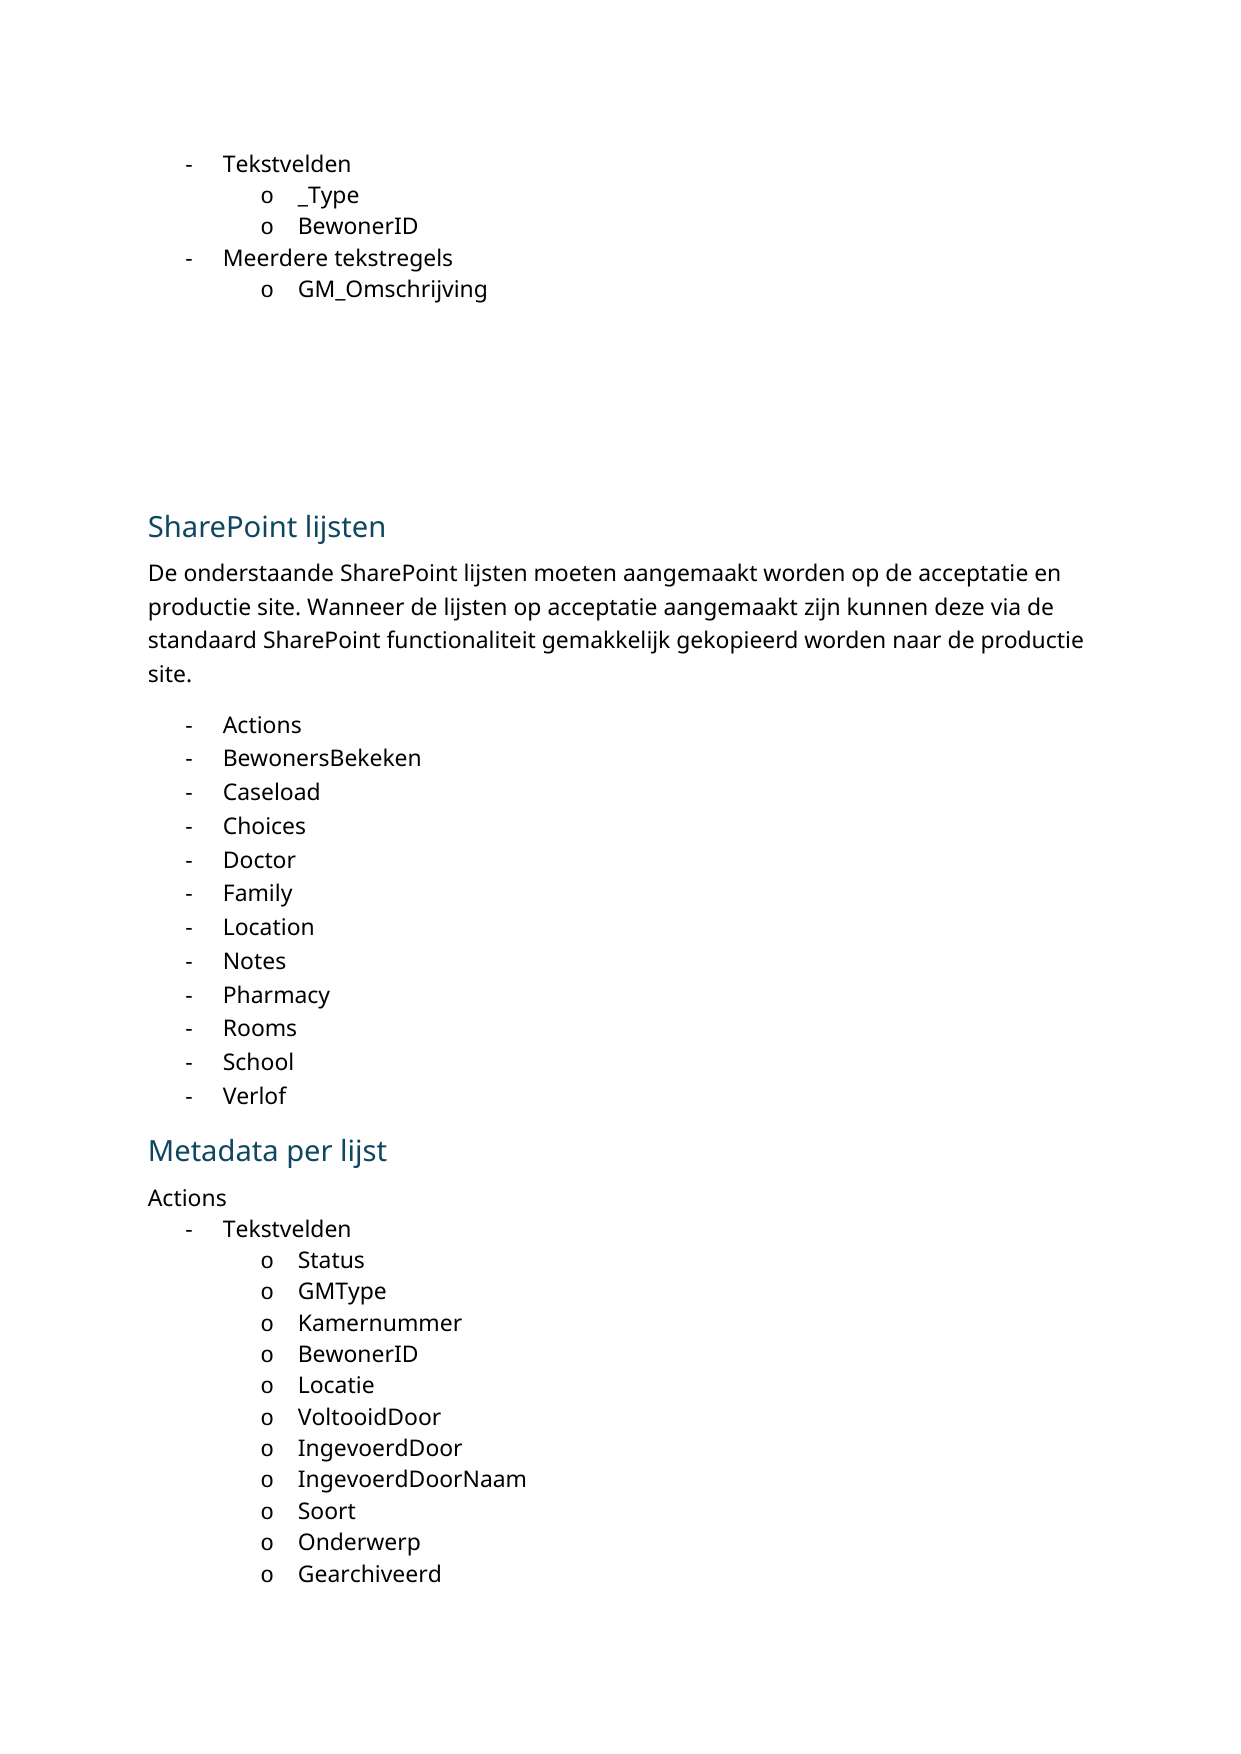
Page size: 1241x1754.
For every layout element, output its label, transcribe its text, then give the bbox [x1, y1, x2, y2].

list Choices [185, 810, 1093, 841]
list Verlof [185, 1080, 1093, 1111]
text Actions [148, 1181, 1093, 1213]
list Actions [185, 709, 1093, 740]
list Tekstvelden [185, 148, 1093, 179]
list Rooms [185, 1012, 1093, 1044]
list BewonersBekeken [185, 742, 1093, 774]
list IngevoerdDoor [260, 1432, 1093, 1463]
list VoltooidDoor [260, 1401, 1093, 1432]
list Locatie [260, 1369, 1093, 1401]
list GMType [260, 1275, 1093, 1307]
list School [185, 1046, 1093, 1077]
list Onderwerp [260, 1526, 1093, 1557]
list IngevoerdDoorNaam [260, 1463, 1093, 1495]
list _Type [260, 179, 1093, 210]
list Notes [185, 945, 1093, 976]
list Kamernummer [260, 1307, 1093, 1338]
list Gearchiveerd [260, 1557, 1093, 1589]
list Pharmacy [185, 979, 1093, 1010]
subtitle SharePoint lijsten [148, 506, 1093, 546]
text De onderstaande SharePoint lijsten moeten aangemaakt worden op de acceptatie en productie site. Wanneer de lijsten op acceptatie aangemaakt zijn kunnen deze via de standaard SharePoint functionaliteit gemakkelijk gekopieerd worden naar de productie site. [148, 557, 1093, 689]
subtitle Metadata per lijst [148, 1130, 1093, 1170]
list Caseload [185, 776, 1093, 807]
list Doctor [185, 844, 1093, 875]
list Meerdere tekstregels [185, 242, 1093, 273]
list Family [185, 877, 1093, 909]
list Soort [260, 1495, 1093, 1526]
list Tekstvelden [185, 1213, 1093, 1244]
list BewonerID [260, 1338, 1093, 1369]
list GM_Omschrijving [260, 273, 1093, 304]
list BewonerID [260, 210, 1093, 242]
list Location [185, 911, 1093, 942]
list Status [260, 1244, 1093, 1275]
